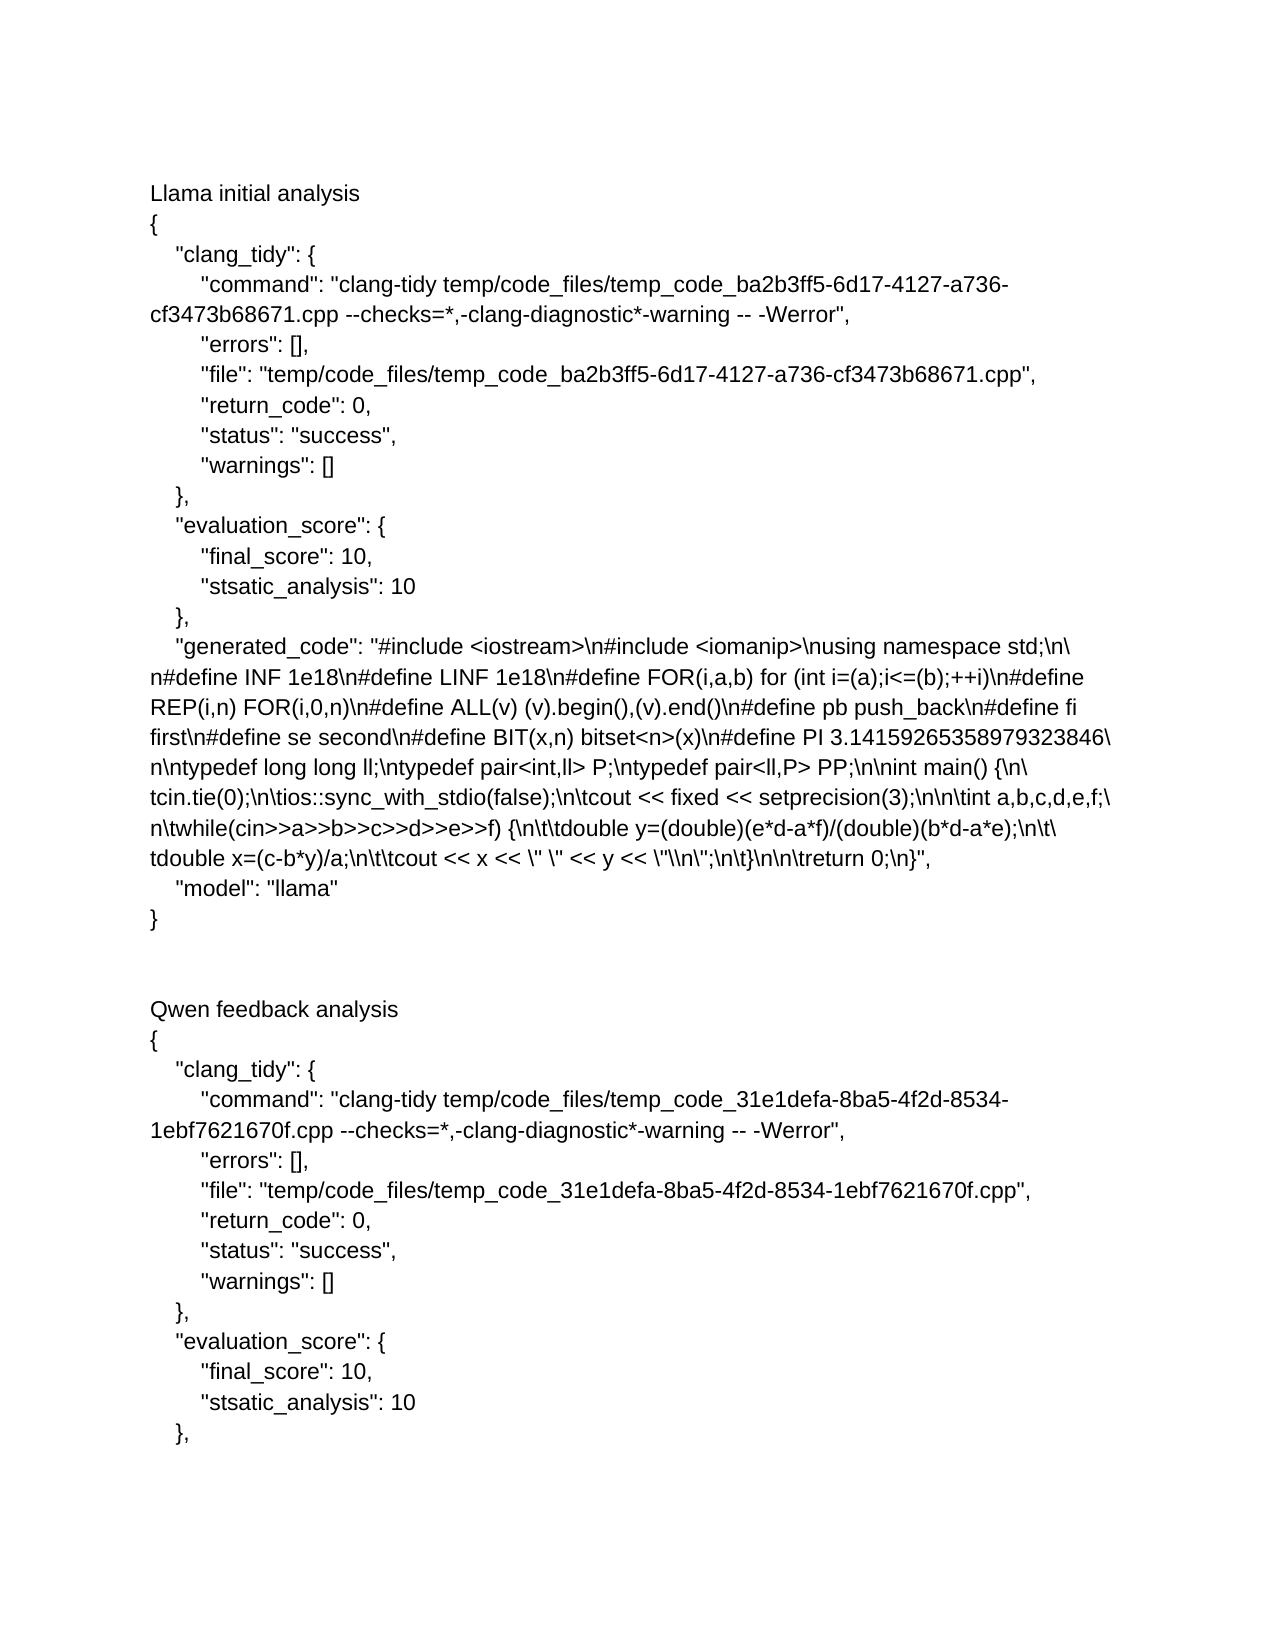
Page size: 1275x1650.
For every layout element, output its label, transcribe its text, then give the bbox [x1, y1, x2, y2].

text "file": "temp/code_files/temp_code_ba2b3ff5-6d17-4127-a736-cf3473b68671.cpp", [150, 361, 1125, 388]
text Qwen feedback analysis [150, 996, 1125, 1022]
text "status": "success", [150, 1237, 1125, 1264]
text "generated_code": "#include <iostream>\n#include <iomanip>\nusing namespace std;\n\n#define INF 1e18\n#define LINF 1e18\n#define FOR(i,a,b) for (int i=(a);i<=(b);++i)\n#define REP(i,n) FOR(i,0,n)\n#define ALL(v) (v).begin(),(v).end()\n#define pb push_back\n#define fi first\n#define se second\n#define BIT(x,n) bitset<n>(x)\n#define PI 3.14159265358979323846\n\ntypedef long long ll;\ntypedef pair<int,ll> P;\ntypedef pair<ll,P> PP;\n\nint main() {\n\tcin.tie(0);\n\tios::sync_with_stdio(false);\n\tcout << fixed << setprecision(3);\n\n\tint a,b,c,d,e,f;\n\twhile(cin>>a>>b>>c>>d>>e>>f) {\n\t\tdouble y=(double)(e*d-a*f)/(double)(b*d-a*e);\n\t\tdouble x=(c-b*y)/a;\n\t\tcout << x << \" \" << y << \"\\n\";\n\t}\n\n\treturn 0;\n}", [150, 633, 1125, 871]
text "file": "temp/code_files/temp_code_31e1defa-8ba5-4f2d-8534-1ebf7621670f.cpp", [150, 1177, 1125, 1203]
text }, [150, 603, 1125, 629]
text "return_code": 0, [150, 392, 1125, 418]
text "status": "success", [150, 422, 1125, 448]
text "final_score": 10, [150, 543, 1125, 569]
text }, [150, 1419, 1125, 1445]
text } [150, 905, 1125, 932]
text "clang_tidy": { [150, 1056, 1125, 1083]
text "warnings": [] [150, 1268, 1125, 1294]
text "stsatic_analysis": 10 [150, 573, 1125, 599]
text Llama initial analysis [150, 180, 1125, 207]
text "stsatic_analysis": 10 [150, 1388, 1125, 1415]
text "clang_tidy": { [150, 241, 1125, 267]
text "errors": [], [150, 1147, 1125, 1173]
text }, [150, 482, 1125, 509]
text "command": "clang-tidy temp/code_files/temp_code_ba2b3ff5-6d17-4127-a736-cf3473b68671.cpp --checks=*,-clang-diagnostic*-warning -- -Werror", [150, 271, 1125, 327]
text "warnings": [] [150, 452, 1125, 478]
text }, [150, 1298, 1125, 1324]
text "evaluation_score": { [150, 1328, 1125, 1354]
text "command": "clang-tidy temp/code_files/temp_code_31e1defa-8ba5-4f2d-8534-1ebf7621670f.cpp --checks=*,-clang-diagnostic*-warning -- -Werror", [150, 1086, 1125, 1143]
text "model": "llama" [150, 875, 1125, 901]
text "final_score": 10, [150, 1358, 1125, 1385]
text "errors": [], [150, 331, 1125, 358]
text { [150, 1026, 1125, 1052]
text "evaluation_score": { [150, 512, 1125, 539]
text "return_code": 0, [150, 1207, 1125, 1234]
text { [150, 210, 1125, 237]
